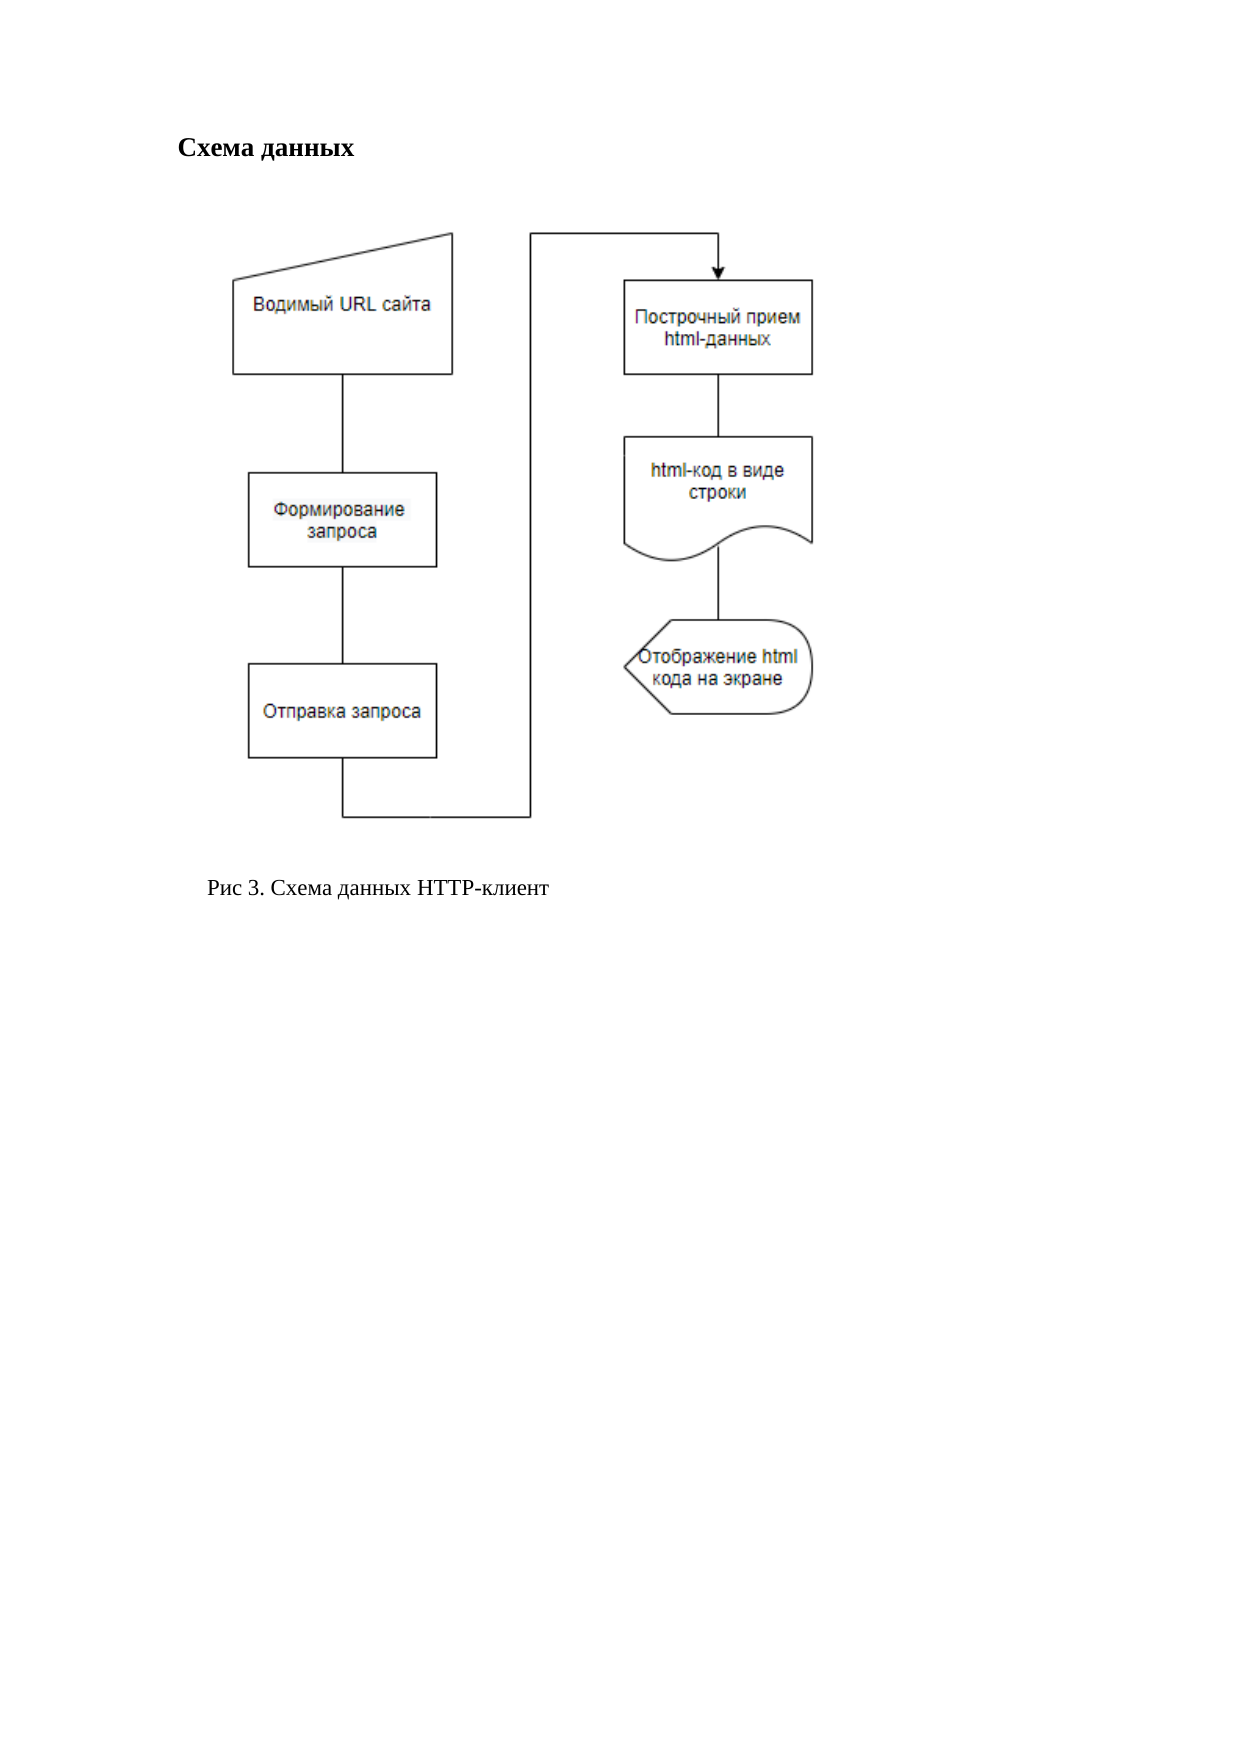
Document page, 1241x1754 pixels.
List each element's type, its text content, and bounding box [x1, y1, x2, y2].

text Рис 3. Схема данных HTTP-клиент [177, 874, 1152, 901]
picture [206, 189, 857, 859]
subtitle Схема данных [177, 131, 1152, 162]
